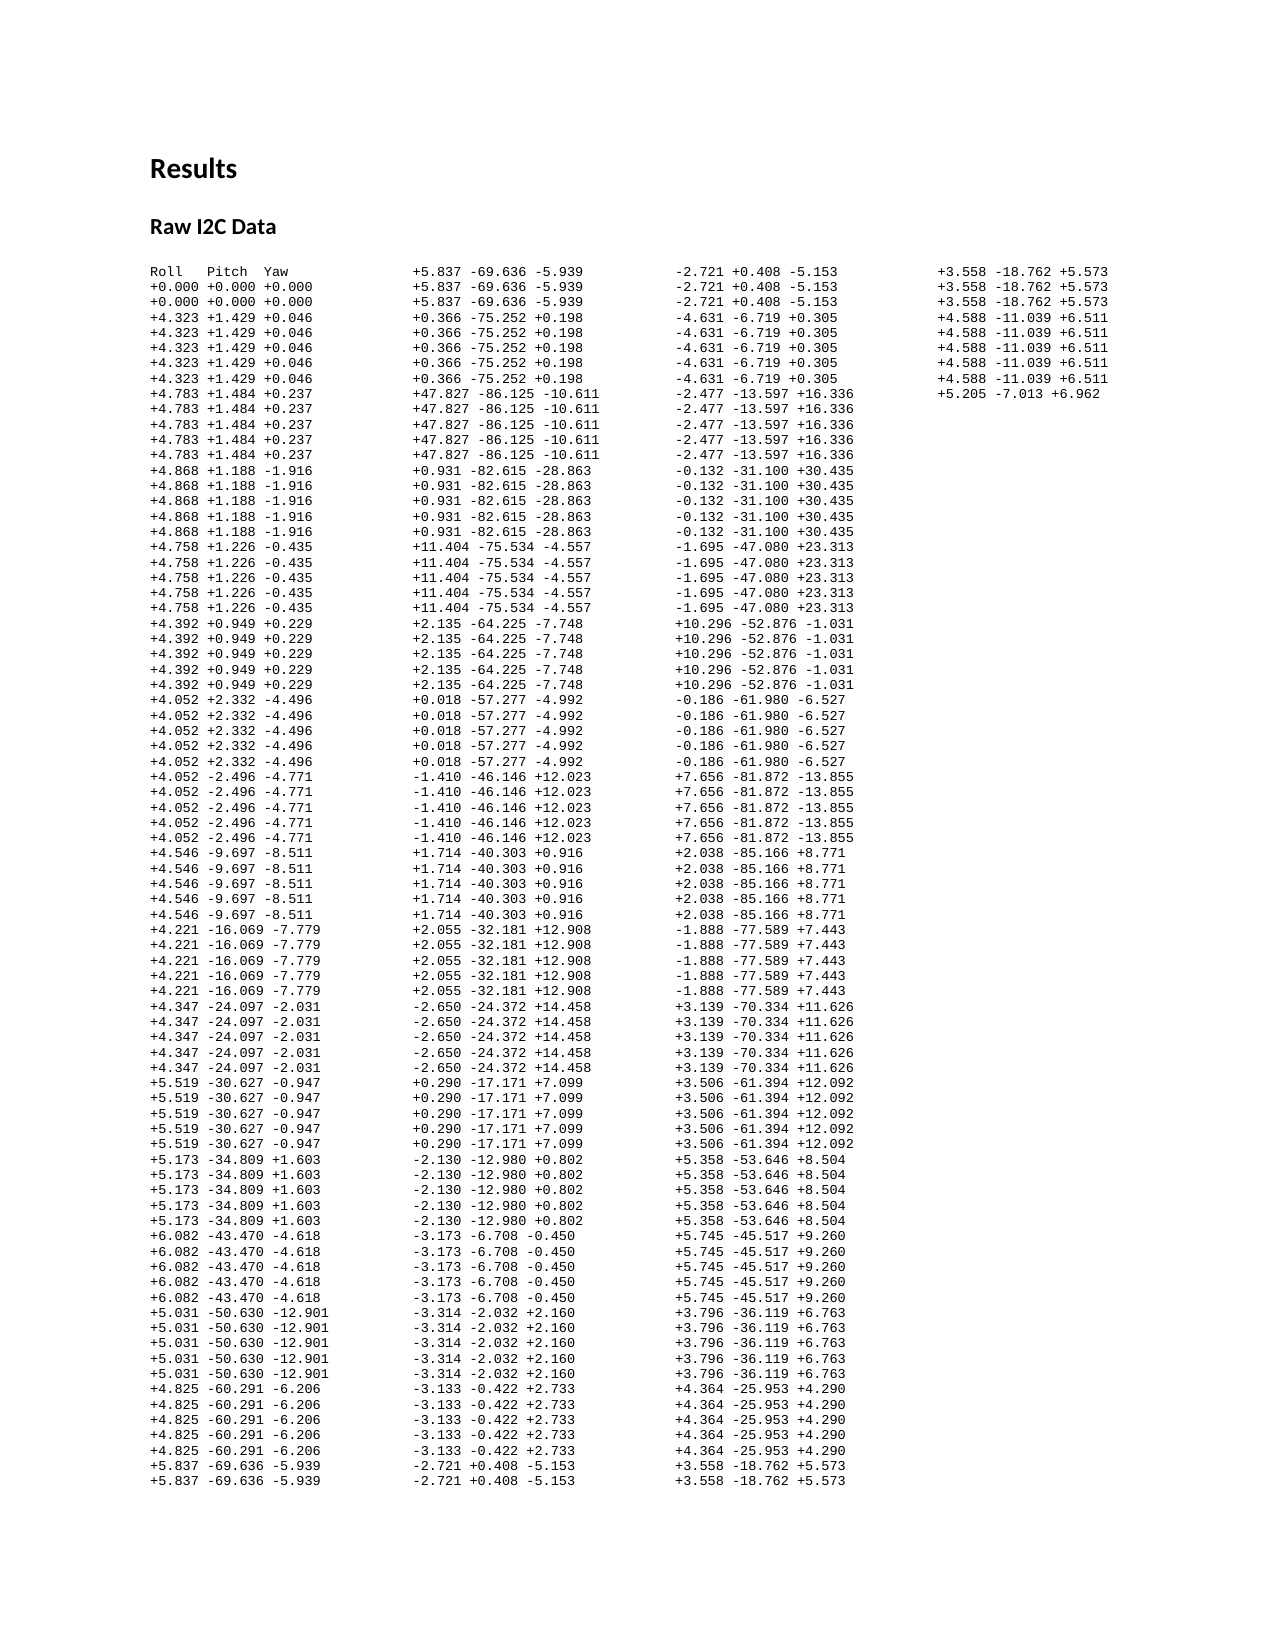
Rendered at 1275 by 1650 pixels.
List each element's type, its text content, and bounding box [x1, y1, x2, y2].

text +7.656 -81.872 -13.855 [675, 801, 862, 816]
text +0.290 -17.171 +7.099 [412, 1076, 600, 1092]
text +3.796 -36.119 +6.763 [675, 1352, 862, 1367]
text +4.364 -25.953 +4.290 [675, 1398, 862, 1413]
text +3.796 -36.119 +6.763 [675, 1306, 862, 1321]
text +2.038 -85.166 +8.771 [675, 908, 862, 923]
text +5.519 -30.627 -0.947 [150, 1138, 337, 1153]
text +4.758 +1.226 -0.435 [150, 571, 337, 586]
text +3.796 -36.119 +6.763 [675, 1321, 862, 1337]
text -2.650 -24.372 +14.458 [412, 1030, 600, 1046]
text +4.364 -25.953 +4.290 [675, 1428, 862, 1444]
text +5.173 -34.809 +1.603 [150, 1214, 337, 1229]
text +10.296 -52.876 -1.031 [675, 617, 862, 632]
text +6.082 -43.470 -4.618 [150, 1245, 337, 1260]
text +1.714 -40.303 +0.916 [412, 847, 600, 862]
text +4.364 -25.953 +4.290 [675, 1383, 862, 1398]
text +4.825 -60.291 -6.206 [150, 1444, 337, 1459]
text +2.055 -32.181 +12.908 [412, 969, 600, 984]
text +3.139 -70.334 +11.626 [675, 1015, 862, 1030]
text -3.173 -6.708 -0.450 [412, 1275, 600, 1291]
text -0.186 -61.980 -6.527 [675, 709, 862, 724]
text -2.130 -12.980 +0.802 [412, 1214, 600, 1229]
text -0.132 -31.100 +30.435 [675, 464, 862, 479]
text -2.721 +0.408 -5.153 [675, 280, 862, 295]
text +6.082 -43.470 -4.618 [150, 1229, 337, 1245]
text +4.758 +1.226 -0.435 [150, 556, 337, 571]
text +5.519 -30.627 -0.947 [150, 1092, 337, 1107]
text +3.796 -36.119 +6.763 [675, 1337, 862, 1352]
text +0.290 -17.171 +7.099 [412, 1122, 600, 1138]
text +5.031 -50.630 -12.901 [150, 1352, 337, 1367]
text +7.656 -81.872 -13.855 [675, 816, 862, 831]
text +4.868 +1.188 -1.916 [150, 479, 337, 494]
text +5.173 -34.809 +1.603 [150, 1199, 337, 1214]
text +3.139 -70.334 +11.626 [675, 1030, 862, 1046]
text -1.410 -46.146 +12.023 [412, 831, 600, 847]
text Roll Pitch Yaw [150, 265, 337, 280]
text +1.714 -40.303 +0.916 [412, 877, 600, 893]
text +4.758 +1.226 -0.435 [150, 586, 337, 602]
text +5.837 -69.636 -5.939 [412, 265, 600, 280]
text +5.031 -50.630 -12.901 [150, 1367, 337, 1383]
text +3.506 -61.394 +12.092 [675, 1092, 862, 1107]
text +5.745 -45.517 +9.260 [675, 1245, 862, 1260]
text +3.506 -61.394 +12.092 [675, 1076, 862, 1092]
text +5.358 -53.646 +8.504 [675, 1183, 862, 1199]
text +3.558 -18.762 +5.573 [675, 1474, 862, 1490]
text -2.130 -12.980 +0.802 [412, 1183, 600, 1199]
text +4.221 -16.069 -7.779 [150, 938, 337, 954]
text +4.052 +2.332 -4.496 [150, 724, 337, 739]
text +4.783 +1.484 +0.237 [150, 433, 337, 448]
text +4.347 -24.097 -2.031 [150, 1000, 337, 1015]
text +4.052 -2.496 -4.771 [150, 831, 337, 847]
text -3.173 -6.708 -0.450 [412, 1245, 600, 1260]
text +4.783 +1.484 +0.237 [150, 418, 337, 433]
text -2.477 -13.597 +16.336 [675, 433, 862, 448]
text -2.477 -13.597 +16.336 [675, 418, 862, 433]
text +5.745 -45.517 +9.260 [675, 1260, 862, 1275]
text +2.135 -64.225 -7.748 [412, 678, 600, 693]
text +4.323 +1.429 +0.046 [150, 372, 337, 387]
text +3.558 -18.762 +5.573 [937, 295, 1125, 311]
text +0.290 -17.171 +7.099 [412, 1107, 600, 1122]
text -2.130 -12.980 +0.802 [412, 1199, 600, 1214]
text +4.221 -16.069 -7.779 [150, 923, 337, 938]
text +0.018 -57.277 -4.992 [412, 739, 600, 755]
text +4.221 -16.069 -7.779 [150, 984, 337, 1000]
text +4.392 +0.949 +0.229 [150, 678, 337, 693]
text +4.052 +2.332 -4.496 [150, 755, 337, 770]
text +4.052 +2.332 -4.496 [150, 693, 337, 709]
text +0.366 -75.252 +0.198 [412, 357, 600, 372]
text +3.506 -61.394 +12.092 [675, 1138, 862, 1153]
text -3.173 -6.708 -0.450 [412, 1229, 600, 1245]
text -1.888 -77.589 +7.443 [675, 923, 862, 938]
text +4.825 -60.291 -6.206 [150, 1428, 337, 1444]
text +4.783 +1.484 +0.237 [150, 403, 337, 418]
text +4.588 -11.039 +6.511 [937, 311, 1125, 326]
text +6.082 -43.470 -4.618 [150, 1260, 337, 1275]
text -1.695 -47.080 +23.313 [675, 571, 862, 586]
text +2.038 -85.166 +8.771 [675, 877, 862, 893]
text +4.758 +1.226 -0.435 [150, 540, 337, 556]
text -1.888 -77.589 +7.443 [675, 984, 862, 1000]
text -4.631 -6.719 +0.305 [675, 326, 862, 341]
text +4.347 -24.097 -2.031 [150, 1030, 337, 1046]
text -4.631 -6.719 +0.305 [675, 357, 862, 372]
text +4.347 -24.097 -2.031 [150, 1061, 337, 1076]
text -3.133 -0.422 +2.733 [412, 1428, 600, 1444]
text +0.931 -82.615 -28.863 [412, 510, 600, 525]
text +7.656 -81.872 -13.855 [675, 770, 862, 785]
text +2.038 -85.166 +8.771 [675, 893, 862, 908]
text +4.052 -2.496 -4.771 [150, 785, 337, 801]
text +4.052 +2.332 -4.496 [150, 709, 337, 724]
text +0.018 -57.277 -4.992 [412, 724, 600, 739]
text -1.695 -47.080 +23.313 [675, 602, 862, 617]
text +11.404 -75.534 -4.557 [412, 571, 600, 586]
text +4.364 -25.953 +4.290 [675, 1444, 862, 1459]
text -3.173 -6.708 -0.450 [412, 1260, 600, 1275]
text +10.296 -52.876 -1.031 [675, 648, 862, 663]
text +6.082 -43.470 -4.618 [150, 1275, 337, 1291]
text +0.000 +0.000 +0.000 [150, 280, 337, 295]
text -1.410 -46.146 +12.023 [412, 816, 600, 831]
text +5.031 -50.630 -12.901 [150, 1321, 337, 1337]
text +10.296 -52.876 -1.031 [675, 678, 862, 693]
text +11.404 -75.534 -4.557 [412, 586, 600, 602]
text +0.366 -75.252 +0.198 [412, 372, 600, 387]
text +1.714 -40.303 +0.916 [412, 908, 600, 923]
text -2.721 +0.408 -5.153 [412, 1459, 600, 1474]
text +4.783 +1.484 +0.237 [150, 448, 337, 464]
text +4.392 +0.949 +0.229 [150, 648, 337, 663]
text -0.186 -61.980 -6.527 [675, 739, 862, 755]
text -4.631 -6.719 +0.305 [675, 372, 862, 387]
text +5.358 -53.646 +8.504 [675, 1153, 862, 1168]
text +3.796 -36.119 +6.763 [675, 1367, 862, 1383]
text +2.038 -85.166 +8.771 [675, 862, 862, 877]
text -1.888 -77.589 +7.443 [675, 954, 862, 969]
text +11.404 -75.534 -4.557 [412, 540, 600, 556]
text +5.358 -53.646 +8.504 [675, 1214, 862, 1229]
text -2.130 -12.980 +0.802 [412, 1153, 600, 1168]
text +7.656 -81.872 -13.855 [675, 831, 862, 847]
text +4.546 -9.697 -8.511 [150, 893, 337, 908]
text +4.347 -24.097 -2.031 [150, 1046, 337, 1061]
text +5.358 -53.646 +8.504 [675, 1199, 862, 1214]
text +2.055 -32.181 +12.908 [412, 984, 600, 1000]
text +1.714 -40.303 +0.916 [412, 893, 600, 908]
text -3.133 -0.422 +2.733 [412, 1413, 600, 1428]
text -2.721 +0.408 -5.153 [412, 1474, 600, 1490]
text +4.825 -60.291 -6.206 [150, 1398, 337, 1413]
text +4.323 +1.429 +0.046 [150, 341, 337, 357]
text -2.650 -24.372 +14.458 [412, 1046, 600, 1061]
text +3.558 -18.762 +5.573 [675, 1459, 862, 1474]
text +4.868 +1.188 -1.916 [150, 464, 337, 479]
text +5.519 -30.627 -0.947 [150, 1122, 337, 1138]
text +3.558 -18.762 +5.573 [937, 280, 1125, 295]
text +5.173 -34.809 +1.603 [150, 1153, 337, 1168]
text +5.031 -50.630 -12.901 [150, 1306, 337, 1321]
text +10.296 -52.876 -1.031 [675, 663, 862, 678]
text +47.827 -86.125 -10.611 [412, 433, 600, 448]
text Raw I2C Data [150, 212, 1125, 240]
text -2.130 -12.980 +0.802 [412, 1168, 600, 1183]
text +0.018 -57.277 -4.992 [412, 709, 600, 724]
text -0.186 -61.980 -6.527 [675, 693, 862, 709]
text +2.135 -64.225 -7.748 [412, 617, 600, 632]
text +0.366 -75.252 +0.198 [412, 311, 600, 326]
text +2.055 -32.181 +12.908 [412, 938, 600, 954]
text +4.347 -24.097 -2.031 [150, 1015, 337, 1030]
text +5.745 -45.517 +9.260 [675, 1275, 862, 1291]
text -0.186 -61.980 -6.527 [675, 755, 862, 770]
text +5.519 -30.627 -0.947 [150, 1076, 337, 1092]
text +11.404 -75.534 -4.557 [412, 556, 600, 571]
text +5.173 -34.809 +1.603 [150, 1183, 337, 1199]
text +10.296 -52.876 -1.031 [675, 632, 862, 648]
text -1.695 -47.080 +23.313 [675, 540, 862, 556]
text +4.221 -16.069 -7.779 [150, 969, 337, 984]
text +0.931 -82.615 -28.863 [412, 479, 600, 494]
text -0.132 -31.100 +30.435 [675, 525, 862, 540]
text -2.650 -24.372 +14.458 [412, 1000, 600, 1015]
text +2.038 -85.166 +8.771 [675, 847, 862, 862]
text +3.558 -18.762 +5.573 [937, 265, 1125, 280]
text +5.031 -50.630 -12.901 [150, 1337, 337, 1352]
text -3.314 -2.032 +2.160 [412, 1337, 600, 1352]
text +2.055 -32.181 +12.908 [412, 954, 600, 969]
text +0.366 -75.252 +0.198 [412, 341, 600, 357]
text -1.410 -46.146 +12.023 [412, 770, 600, 785]
text +5.358 -53.646 +8.504 [675, 1168, 862, 1183]
text +4.392 +0.949 +0.229 [150, 632, 337, 648]
text +47.827 -86.125 -10.611 [412, 448, 600, 464]
text -1.410 -46.146 +12.023 [412, 801, 600, 816]
text -1.888 -77.589 +7.443 [675, 969, 862, 984]
text +5.745 -45.517 +9.260 [675, 1229, 862, 1245]
text +47.827 -86.125 -10.611 [412, 418, 600, 433]
text -3.173 -6.708 -0.450 [412, 1291, 600, 1306]
text +5.173 -34.809 +1.603 [150, 1168, 337, 1183]
text +4.546 -9.697 -8.511 [150, 862, 337, 877]
text +0.018 -57.277 -4.992 [412, 755, 600, 770]
text +4.588 -11.039 +6.511 [937, 326, 1125, 341]
text +4.783 +1.484 +0.237 [150, 387, 337, 403]
text -3.133 -0.422 +2.733 [412, 1444, 600, 1459]
text +4.546 -9.697 -8.511 [150, 908, 337, 923]
text -4.631 -6.719 +0.305 [675, 311, 862, 326]
text -3.314 -2.032 +2.160 [412, 1306, 600, 1321]
text +0.931 -82.615 -28.863 [412, 525, 600, 540]
text +11.404 -75.534 -4.557 [412, 602, 600, 617]
text -0.132 -31.100 +30.435 [675, 479, 862, 494]
text +0.000 +0.000 +0.000 [150, 295, 337, 311]
text +4.052 -2.496 -4.771 [150, 770, 337, 785]
text +5.837 -69.636 -5.939 [150, 1474, 337, 1490]
text -3.314 -2.032 +2.160 [412, 1367, 600, 1383]
text -3.314 -2.032 +2.160 [412, 1321, 600, 1337]
text -3.314 -2.032 +2.160 [412, 1352, 600, 1367]
text +0.366 -75.252 +0.198 [412, 326, 600, 341]
text -4.631 -6.719 +0.305 [675, 341, 862, 357]
text +4.868 +1.188 -1.916 [150, 510, 337, 525]
text +4.546 -9.697 -8.511 [150, 877, 337, 893]
text -2.721 +0.408 -5.153 [675, 265, 862, 280]
text +4.758 +1.226 -0.435 [150, 602, 337, 617]
text +4.323 +1.429 +0.046 [150, 326, 337, 341]
text +5.837 -69.636 -5.939 [412, 295, 600, 311]
text +4.588 -11.039 +6.511 [937, 341, 1125, 357]
text +4.364 -25.953 +4.290 [675, 1413, 862, 1428]
text Results [150, 150, 1125, 186]
text -2.477 -13.597 +16.336 [675, 448, 862, 464]
text +4.052 -2.496 -4.771 [150, 816, 337, 831]
text +0.931 -82.615 -28.863 [412, 464, 600, 479]
text +0.018 -57.277 -4.992 [412, 693, 600, 709]
text +4.323 +1.429 +0.046 [150, 357, 337, 372]
text +2.055 -32.181 +12.908 [412, 923, 600, 938]
text -2.721 +0.408 -5.153 [675, 295, 862, 311]
text -2.477 -13.597 +16.336 [675, 403, 862, 418]
text +4.825 -60.291 -6.206 [150, 1413, 337, 1428]
text -2.650 -24.372 +14.458 [412, 1061, 600, 1076]
text +0.290 -17.171 +7.099 [412, 1092, 600, 1107]
text +4.221 -16.069 -7.779 [150, 954, 337, 969]
text -1.888 -77.589 +7.443 [675, 938, 862, 954]
text +7.656 -81.872 -13.855 [675, 785, 862, 801]
text +2.135 -64.225 -7.748 [412, 648, 600, 663]
text -1.695 -47.080 +23.313 [675, 586, 862, 602]
text +5.837 -69.636 -5.939 [150, 1459, 337, 1474]
text +4.825 -60.291 -6.206 [150, 1383, 337, 1398]
text +0.290 -17.171 +7.099 [412, 1138, 600, 1153]
text +3.506 -61.394 +12.092 [675, 1107, 862, 1122]
text -3.133 -0.422 +2.733 [412, 1398, 600, 1413]
text +4.052 -2.496 -4.771 [150, 801, 337, 816]
text +3.139 -70.334 +11.626 [675, 1061, 862, 1076]
text +3.139 -70.334 +11.626 [675, 1046, 862, 1061]
text +4.392 +0.949 +0.229 [150, 663, 337, 678]
text +47.827 -86.125 -10.611 [412, 387, 600, 403]
text -3.133 -0.422 +2.733 [412, 1383, 600, 1398]
text +4.588 -11.039 +6.511 [937, 357, 1125, 372]
text +5.519 -30.627 -0.947 [150, 1107, 337, 1122]
text +4.392 +0.949 +0.229 [150, 617, 337, 632]
text -0.132 -31.100 +30.435 [675, 510, 862, 525]
text +4.323 +1.429 +0.046 [150, 311, 337, 326]
text +1.714 -40.303 +0.916 [412, 862, 600, 877]
text +4.052 +2.332 -4.496 [150, 739, 337, 755]
text -1.410 -46.146 +12.023 [412, 785, 600, 801]
text +47.827 -86.125 -10.611 [412, 403, 600, 418]
text +4.546 -9.697 -8.511 [150, 847, 337, 862]
text +5.205 -7.013 +6.962 [937, 387, 1125, 403]
text +3.139 -70.334 +11.626 [675, 1000, 862, 1015]
text +4.868 +1.188 -1.916 [150, 525, 337, 540]
text +2.135 -64.225 -7.748 [412, 632, 600, 648]
text +5.745 -45.517 +9.260 [675, 1291, 862, 1306]
text +6.082 -43.470 -4.618 [150, 1291, 337, 1306]
text -2.477 -13.597 +16.336 [675, 387, 862, 403]
text +2.135 -64.225 -7.748 [412, 663, 600, 678]
text +4.588 -11.039 +6.511 [937, 372, 1125, 387]
text -0.186 -61.980 -6.527 [675, 724, 862, 739]
text +3.506 -61.394 +12.092 [675, 1122, 862, 1138]
text -2.650 -24.372 +14.458 [412, 1015, 600, 1030]
text -1.695 -47.080 +23.313 [675, 556, 862, 571]
text +4.868 +1.188 -1.916 [150, 494, 337, 510]
text +5.837 -69.636 -5.939 [412, 280, 600, 295]
text +0.931 -82.615 -28.863 [412, 494, 600, 510]
text -0.132 -31.100 +30.435 [675, 494, 862, 510]
